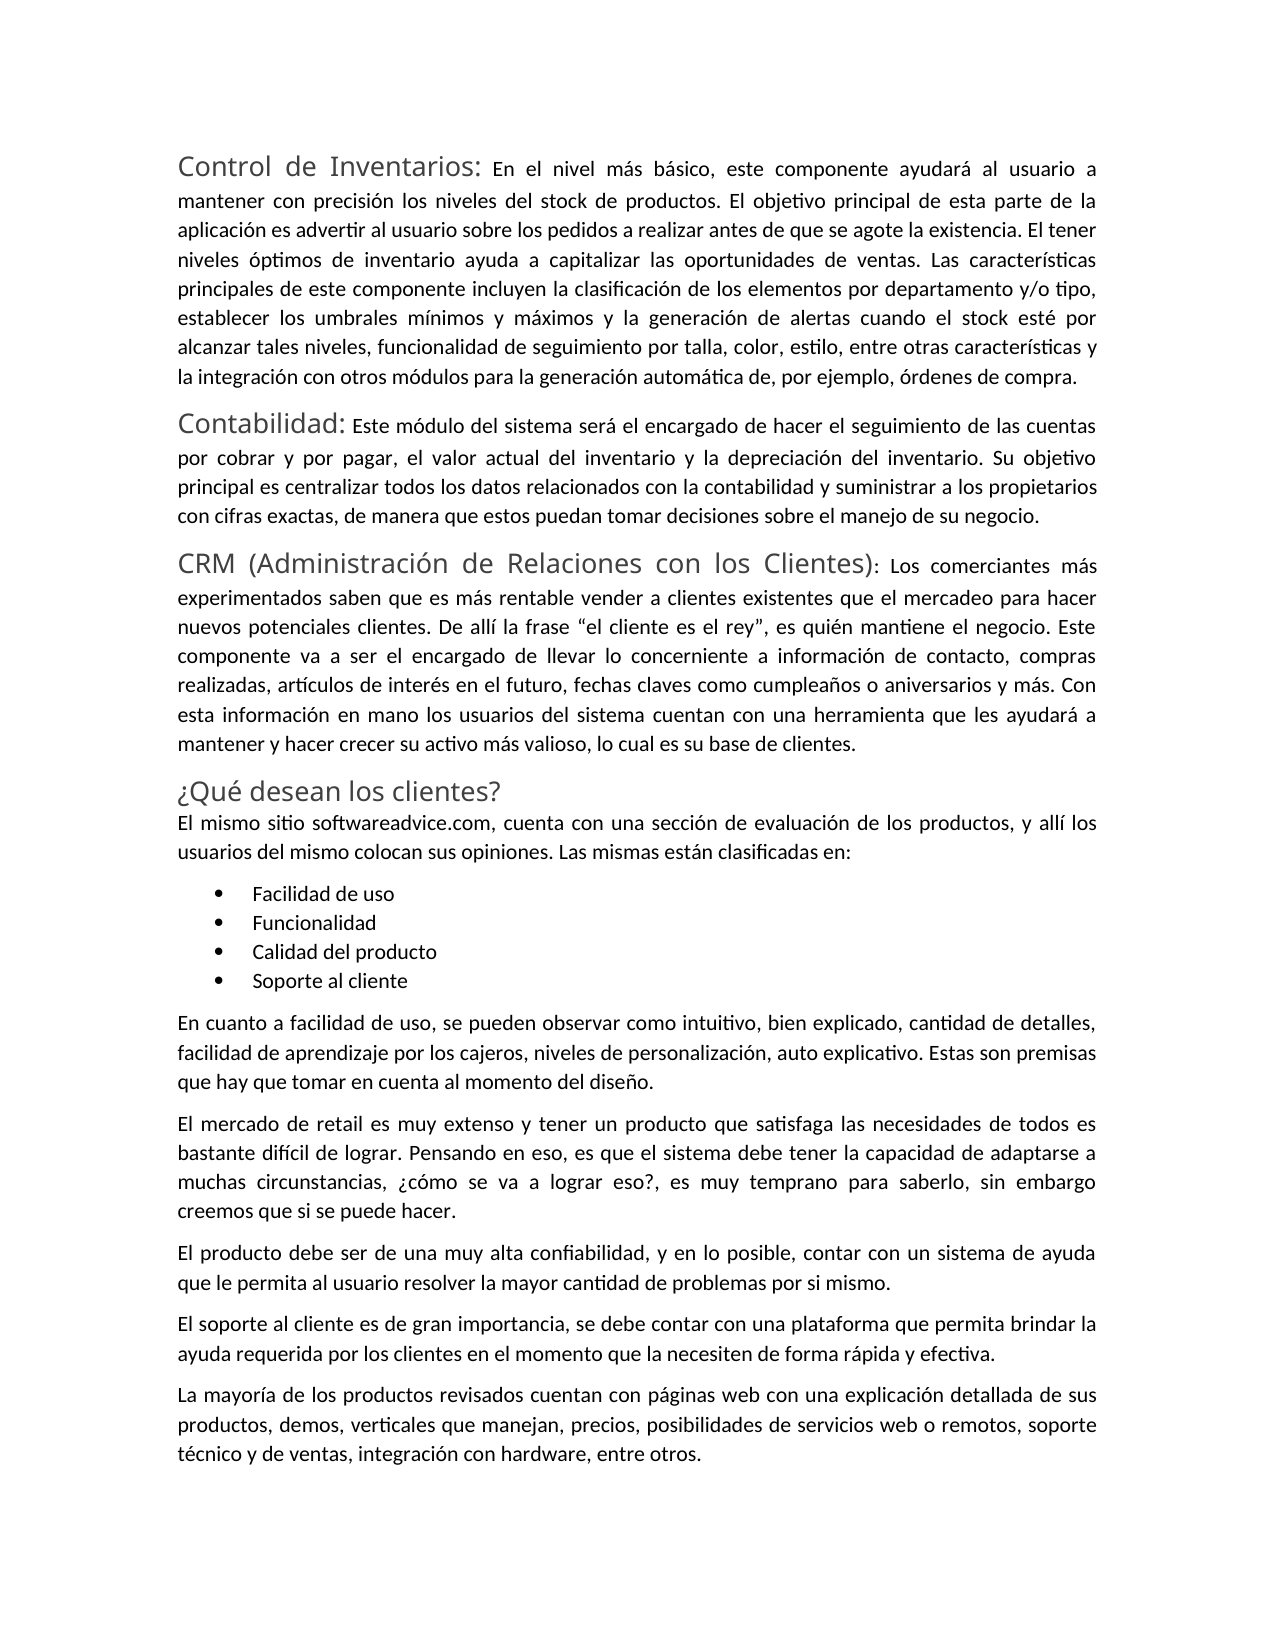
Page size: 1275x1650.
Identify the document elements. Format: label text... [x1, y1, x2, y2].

text CRM (Administración de Relaciones con los Clientes): Los comerciantes más experimentados saben que es más rentable vender a clientes existentes que el mercadeo para hacer nuevos potenciales clientes. De allí la frase “el cliente es el rey”, es quién mantiene el negocio. Este componente va a ser el encargado de llevar lo concerniente a información de contacto, compras realizadas, artículos de interés en el futuro, fechas claves como cumpleaños o aniversarios y más. Con esta información en mano los usuarios del sistema cuentan con una herramienta que les ayudará a mantener y hacer crecer su activo más valioso, lo cual es su base de clientes. [177, 544, 1098, 757]
list Calidad del producto [215, 938, 1098, 965]
text En cuanto a facilidad de uso, se pueden observar como intuitivo, bien explicado, cantidad de detalles, facilidad de aprendizaje por los cajeros, niveles de personalización, auto explicativo. Estas son premisas que hay que tomar en cuenta al momento del diseño. [177, 1009, 1098, 1095]
text Control de Inventarios: En el nivel más básico, este componente ayudará al usuario a mantener con precisión los niveles del stock de productos. El objetivo principal de esta parte de la aplicación es advertir al usuario sobre los pedidos a realizar antes de que se agote la existencia. El tener niveles óptimos de inventario ayuda a capitalizar las oportunidades de ventas. Las características principales de este componente incluyen la clasificación de los elementos por departamento y/o tipo, establecer los umbrales mínimos y máximos y la generación de alertas cuando el stock esté por alcanzar tales niveles, funcionalidad de seguimiento por talla, color, estilo, entre otras características y la integración con otros módulos para la generación automática de, por ejemplo, órdenes de compra. [177, 148, 1098, 389]
text El soporte al cliente es de gran importancia, se debe contar con una plataforma que permita brindar la ayuda requerida por los clientes en el momento que la necesiten de forma rápida y efectiva. [177, 1310, 1098, 1366]
text La mayoría de los productos revisados cuentan con páginas web con una explicación detallada de sus productos, demos, verticales que manejan, precios, posibilidades de servicios web o remotos, soporte técnico y de ventas, integración con hardware, entre otros. [177, 1381, 1098, 1467]
text Contabilidad: Este módulo del sistema será el encargado de hacer el seguimiento de las cuentas por cobrar y por pagar, el valor actual del inventario y la depreciación del inventario. Su objetivo principal es centralizar todos los datos relacionados con la contabilidad y suministrar a los propietarios con cifras exactas, de manera que estos puedan tomar decisiones sobre el manejo de su negocio. [177, 404, 1098, 529]
subtitle ¿Qué desean los clientes? [177, 772, 1098, 809]
text El mismo sitio softwareadvice.com, cuenta con una sección de evaluación de los productos, y allí los usuarios del mismo colocan sus opiniones. Las mismas están clasificadas en: [177, 809, 1098, 865]
text El producto debe ser de una muy alta confiabilidad, y en lo posible, contar con un sistema de ayuda que le permita al usuario resolver la mayor cantidad de problemas por si mismo. [177, 1239, 1098, 1295]
list Funcionalidad [215, 909, 1098, 936]
list Soporte al cliente [215, 968, 1098, 994]
list Facilidad de uso [215, 880, 1098, 907]
text El mercado de retail es muy extenso y tener un producto que satisfaga las necesidades de todos es bastante difícil de lograr. Pensando en eso, es que el sistema debe tener la capacidad de adaptarse a muchas circunstancias, ¿cómo se va a lograr eso?, es muy temprano para saberlo, sin embargo creemos que si se puede hacer. [177, 1110, 1098, 1224]
